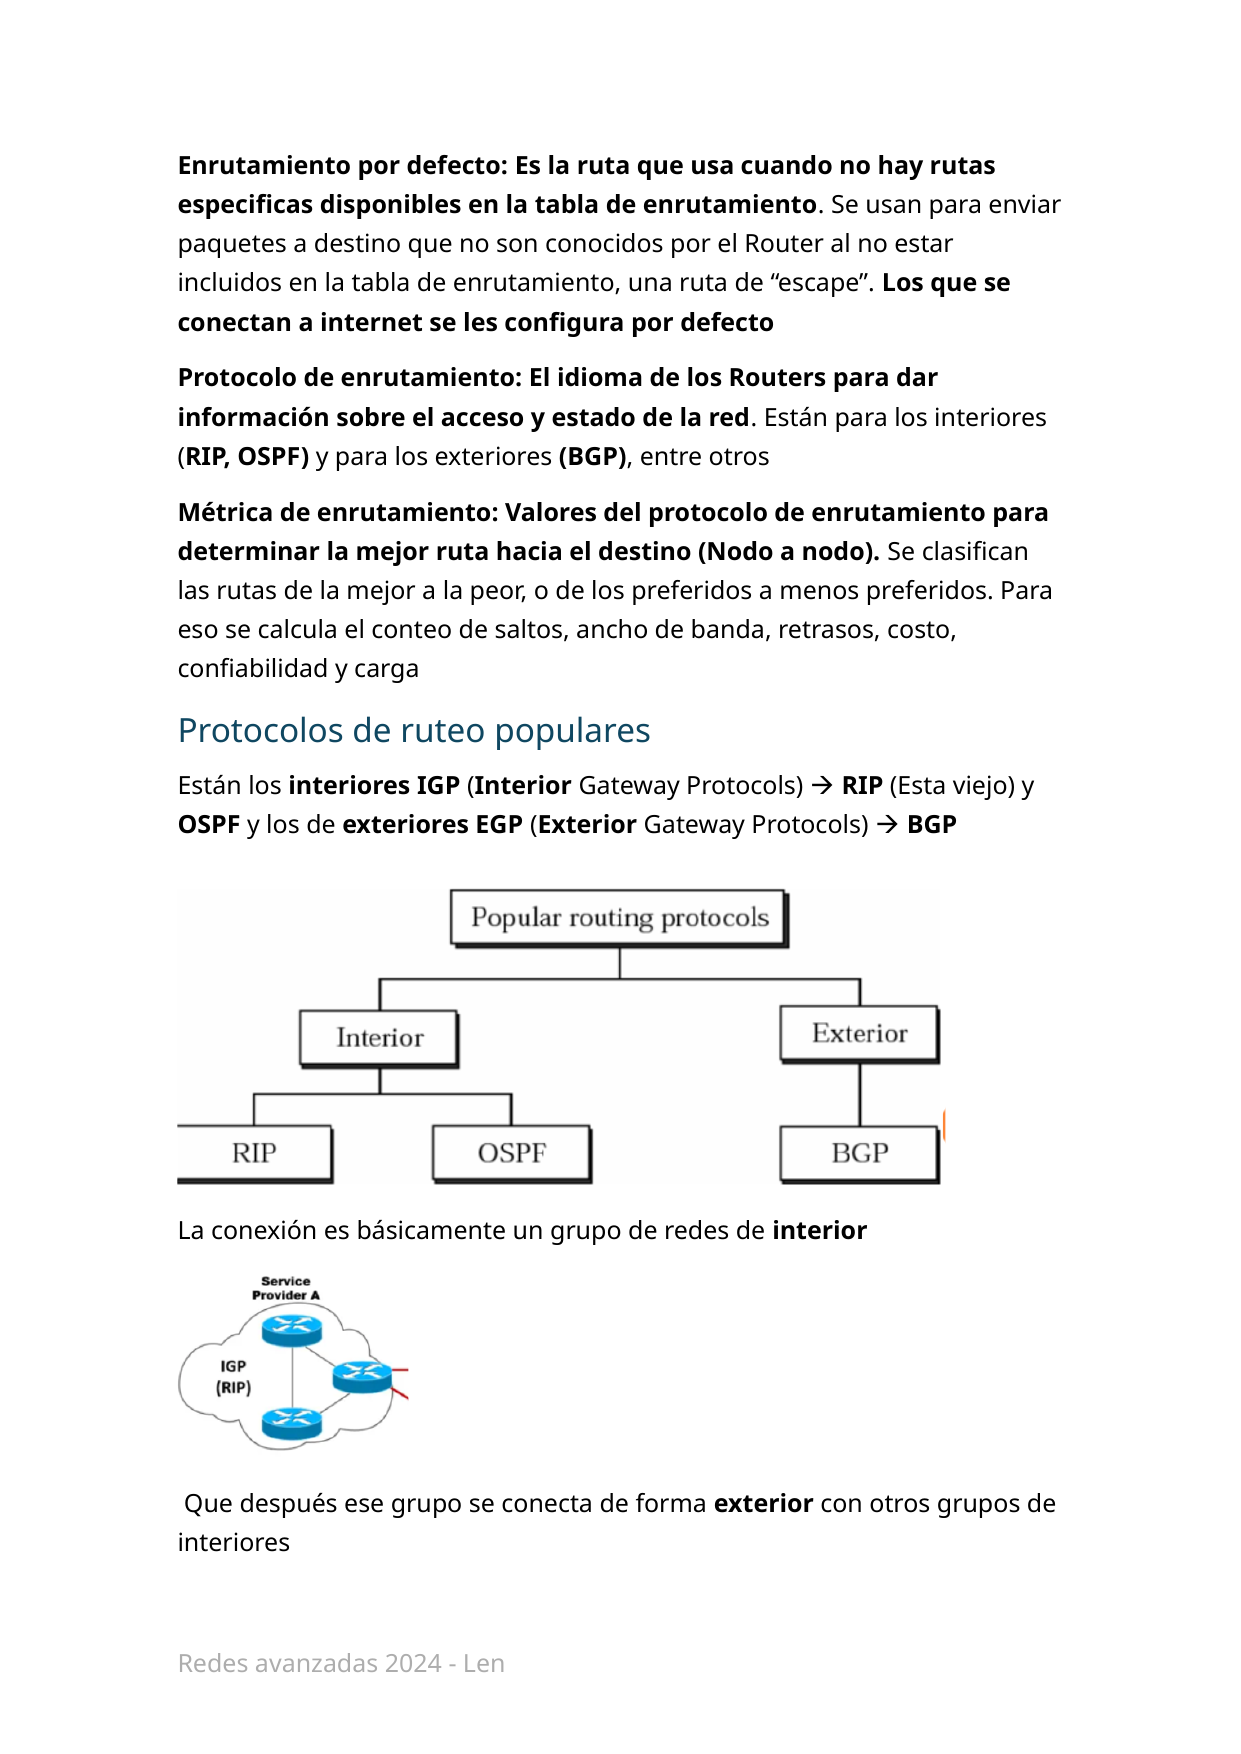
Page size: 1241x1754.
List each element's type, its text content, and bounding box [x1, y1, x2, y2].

text Están los interiores IGP (Interior Gateway Protocols) RIP (Esta viejo) y OSPF y los de exteriores EGP (Exterior Gateway Protocols) BGP [177, 767, 1063, 841]
text Métrica de enrutamiento: Valores del protocolo de enrutamiento para determinar la mejor ruta hacia el destino (Nodo a nodo). Se clasifican las rutas de la mejor a la peor, o de los preferidos a menos preferidos. Para eso se calcula el conteo de saltos, ancho de banda, retrasos, costo, confiabilidad y carga [177, 494, 1063, 685]
picture [177, 862, 946, 1191]
text Enrutamiento por defecto: Es la ruta que usa cuando no hay rutas especificas disponibles en la tabla de enrutamiento. Se usan para enviar paquetes a destino que no son conocidos por el Router al no estar incluidos en la tabla de enrutamiento, una ruta de “escape”. Los que se conectan a internet se les configura por defecto [177, 148, 1063, 338]
subtitle Protocolos de ruteo populares [177, 707, 1063, 752]
text Protocolo de enrutamiento: El idioma de los Routers para dar información sobre el acceso y estado de la red. Están para los interiores (RIP, OSPF) y para los exteriores (BGP), entre otros [177, 360, 1063, 472]
text Que después ese grupo se conecta de forma exterior con otros grupos de interiores [177, 1486, 1063, 1559]
text La conexión es básicamente un grupo de redes de interior [177, 1213, 1063, 1247]
picture [177, 1268, 409, 1464]
